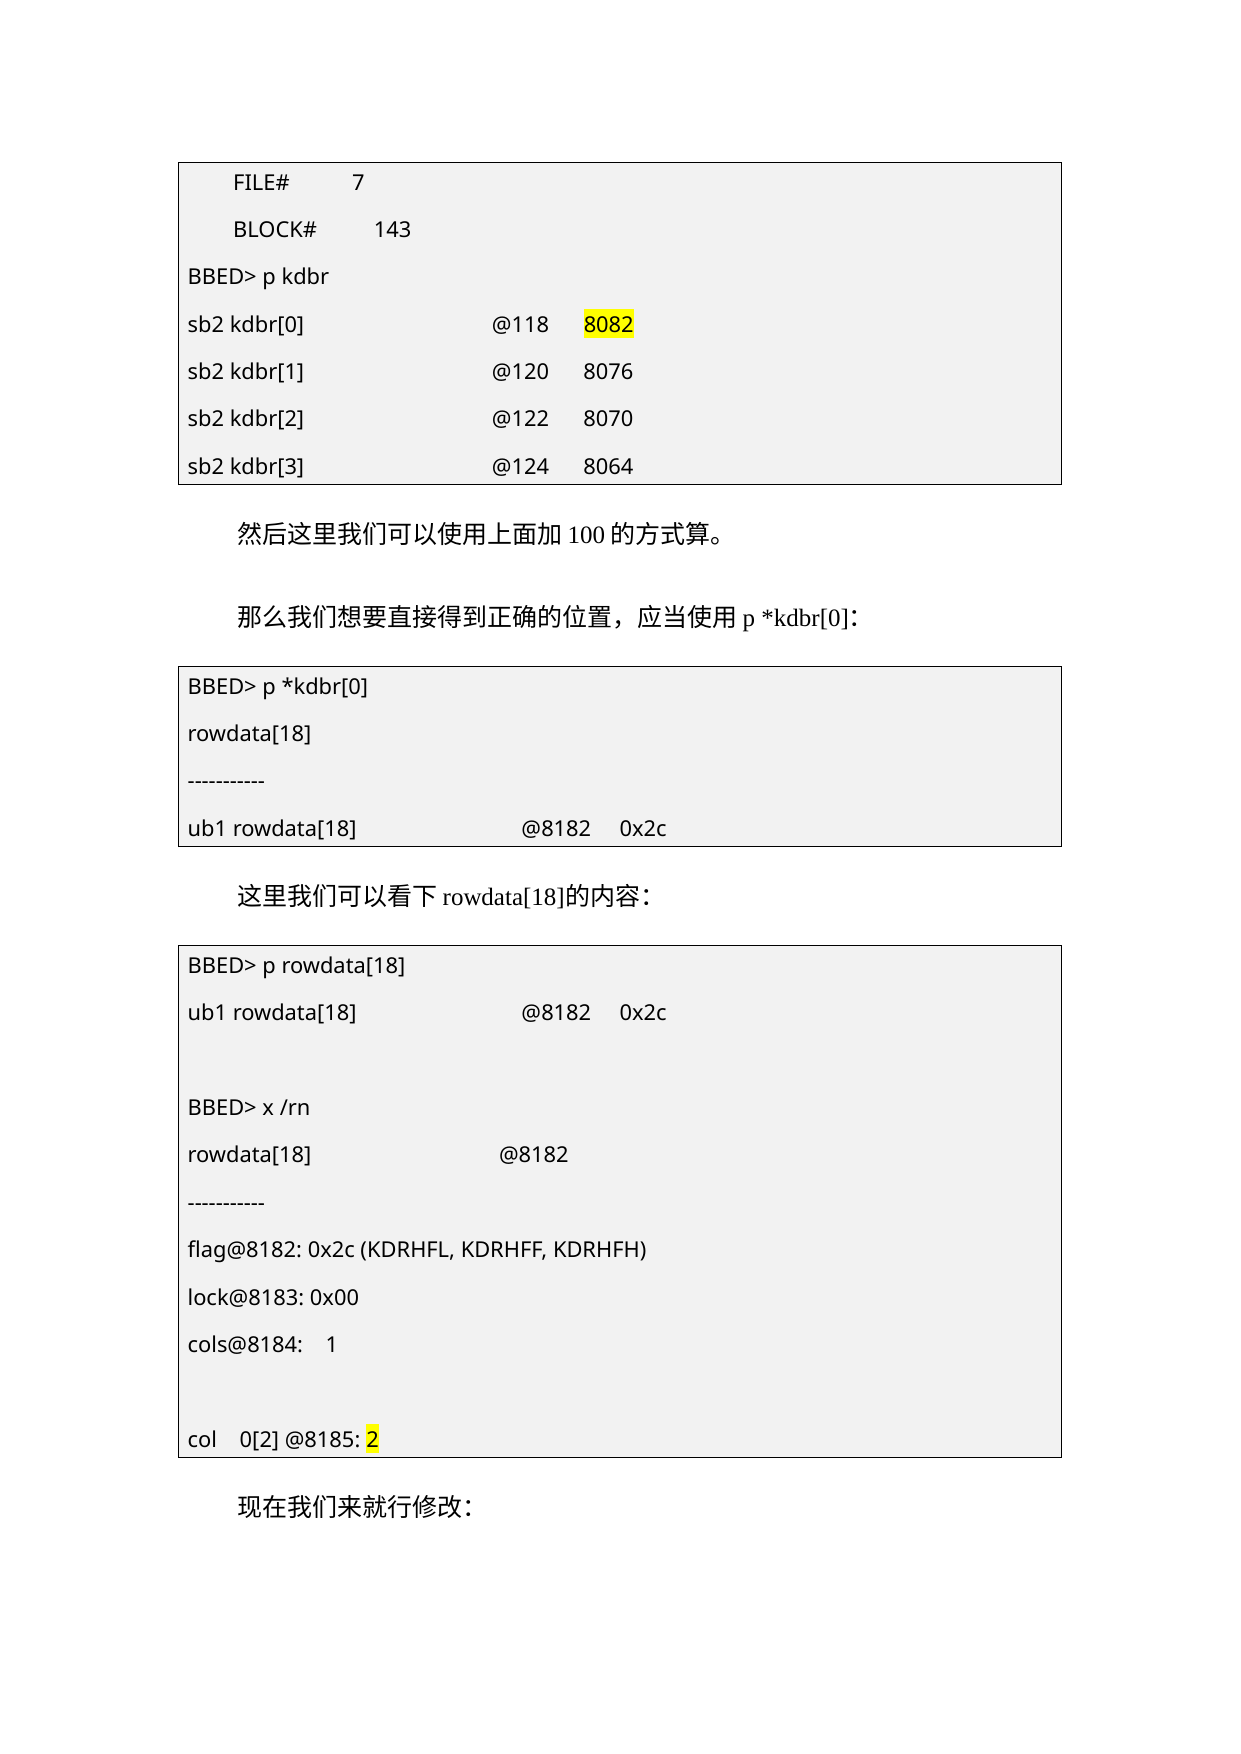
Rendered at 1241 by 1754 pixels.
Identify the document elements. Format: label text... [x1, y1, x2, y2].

text ub1 rowdata[18] @8182 0x2c [179, 808, 1061, 846]
text ----------- [179, 761, 1061, 797]
text BBED> p rowdata[18] [179, 946, 1061, 981]
text col 0[2] @8185: 2 [179, 1419, 1061, 1457]
text lock@8183: 0x00 [179, 1277, 1061, 1313]
text flag@8182: 0x2c (KDRHFL, KDRHFF, KDRHFH) [179, 1229, 1061, 1265]
text FILE# 7 [179, 163, 1061, 198]
text BLOCK# 143 [179, 209, 1061, 245]
text cols@8184: 1 [179, 1324, 1061, 1360]
text BBED> p *kdbr[0] [179, 667, 1061, 702]
text rowdata[18] @8182 [179, 1135, 1061, 1170]
text sb2 kdbr[0] @118 8082 [179, 304, 1061, 340]
text 那么我们想要直接得到正确的位置，应当使用p *kdbr[0]： [187, 583, 1053, 648]
text 然后这里我们可以使用上面加100的方式算。 [187, 500, 1053, 565]
text BBED> x /rn [179, 1087, 1061, 1123]
text 这里我们可以看下rowdata[18]的内容： [187, 862, 1053, 927]
text sb2 kdbr[1] @120 8076 [179, 352, 1061, 387]
text 现在我们来就行修改： [187, 1473, 1053, 1538]
text sb2 kdbr[3] @124 8064 [179, 446, 1061, 484]
text sb2 kdbr[2] @122 8070 [179, 399, 1061, 434]
text BBED> p kdbr [179, 257, 1061, 292]
text rowdata[18] [179, 714, 1061, 749]
text ub1 rowdata[18] @8182 0x2c [179, 993, 1061, 1028]
text ----------- [179, 1182, 1061, 1218]
